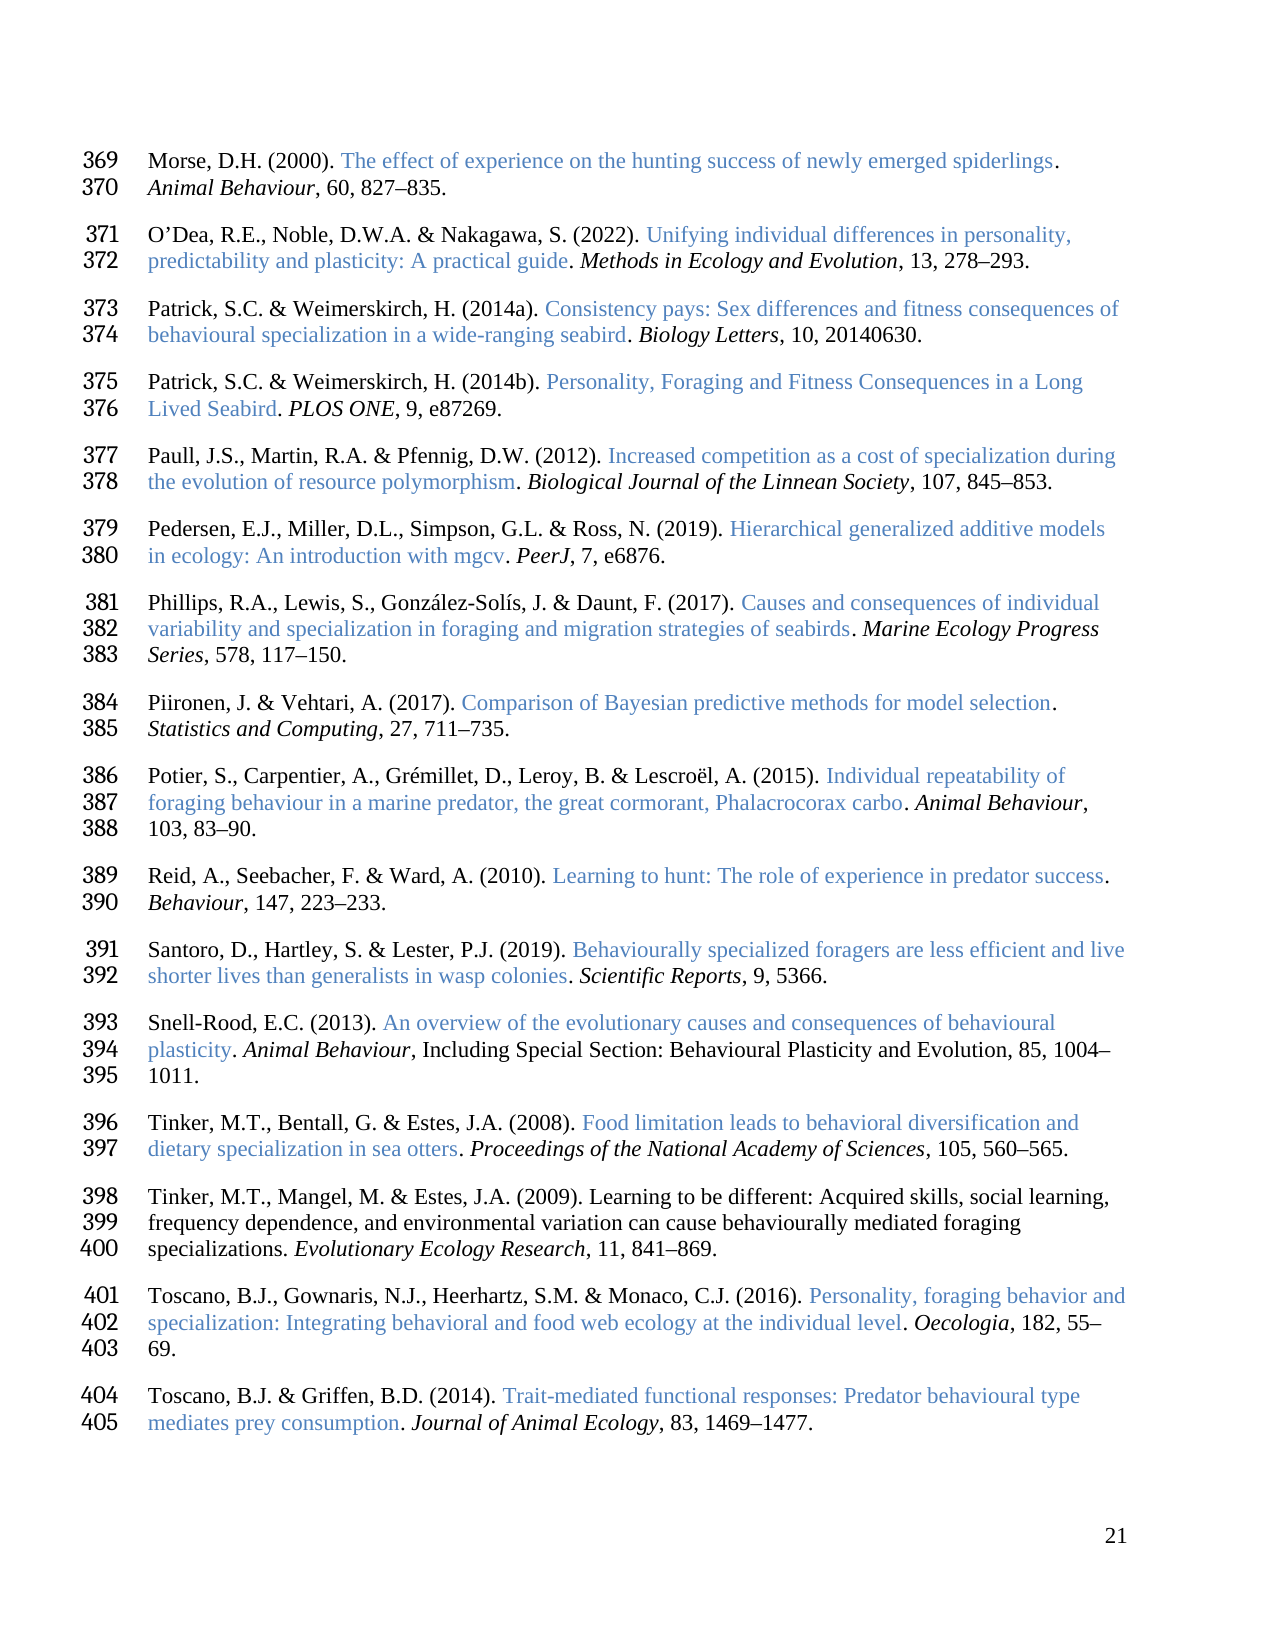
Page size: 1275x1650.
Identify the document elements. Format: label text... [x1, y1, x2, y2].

text O’Dea, R.E., Noble, D.W.A. & Nakagawa, S. (2022). Unifying individual differences in personality, predictability and plasticity: A practical guide. Methods in Ecology and Evolution, 13, 278–293. [148, 221, 1127, 274]
text Phillips, R.A., Lewis, S., González-Solís, J. & Daunt, F. (2017). Causes and consequences of individual variability and specialization in foraging and migration strategies of seabirds. Marine Ecology Progress Series, 578, 117–150. [148, 589, 1127, 668]
text Santoro, D., Hartley, S. & Lester, P.J. (2019). Behaviourally specialized foragers are less efficient and live shorter lives than generalists in wasp colonies. Scientific Reports, 9, 5366. [148, 936, 1127, 988]
text Pedersen, E.J., Miller, D.L., Simpson, G.L. & Ross, N. (2019). Hierarchical generalized additive models in ecology: An introduction with mgcv. PeerJ, 7, e6876. [148, 515, 1127, 568]
text Piironen, J. & Vehtari, A. (2017). Comparison of Bayesian predictive methods for model selection. Statistics and Computing, 27, 711–735. [148, 689, 1127, 741]
text Paull, J.S., Martin, R.A. & Pfennig, D.W. (2012). Increased competition as a cost of specialization during the evolution of resource polymorphism. Biological Journal of the Linnean Society, 107, 845–853. [148, 442, 1127, 494]
text Toscano, B.J. & Griffen, B.D. (2014). Trait-mediated functional responses: Predator behavioural type mediates prey consumption. Journal of Animal Ecology, 83, 1469–1477. [148, 1382, 1127, 1435]
text Snell-Rood, E.C. (2013). An overview of the evolutionary causes and consequences of behavioural plasticity. Animal Behaviour, Including Special Section: Behavioural Plasticity and Evolution, 85, 1004–1011. [148, 1009, 1127, 1088]
text Reid, A., Seebacher, F. & Ward, A. (2010). Learning to hunt: The role of experience in predator success. Behaviour, 147, 223–233. [148, 862, 1127, 915]
text Morse, D.H. (2000). The effect of experience on the hunting success of newly emerged spiderlings. Animal Behaviour, 60, 827–835. [148, 148, 1127, 200]
text Toscano, B.J., Gownaris, N.J., Heerhartz, S.M. & Monaco, C.J. (2016). Personality, foraging behavior and specialization: Integrating behavioral and food web ecology at the individual level. Oecologia, 182, 55–69. [148, 1283, 1127, 1362]
text Potier, S., Carpentier, A., Grémillet, D., Leroy, B. & Lescroël, A. (2015). Individual repeatability of foraging behaviour in a marine predator, the great cormorant, Phalacrocorax carbo. Animal Behaviour, 103, 83–90. [148, 762, 1127, 841]
text Patrick, S.C. & Weimerskirch, H. (2014b). Personality, Foraging and Fitness Consequences in a Long Lived Seabird. PLOS ONE, 9, e87269. [148, 368, 1127, 421]
text Patrick, S.C. & Weimerskirch, H. (2014a). Consistency pays: Sex differences and fitness consequences of behavioural specialization in a wide-ranging seabird. Biology Letters, 10, 20140630. [148, 295, 1127, 347]
text Tinker, M.T., Mangel, M. & Estes, J.A. (2009). Learning to be different: Acquired skills, social learning, frequency dependence, and environmental variation can cause behaviourally mediated foraging specializations. Evolutionary Ecology Research, 11, 841–869. [148, 1183, 1127, 1262]
text Tinker, M.T., Bentall, G. & Estes, J.A. (2008). Food limitation leads to behavioral diversification and dietary specialization in sea otters. Proceedings of the National Academy of Sciences, 105, 560–565. [148, 1109, 1127, 1162]
